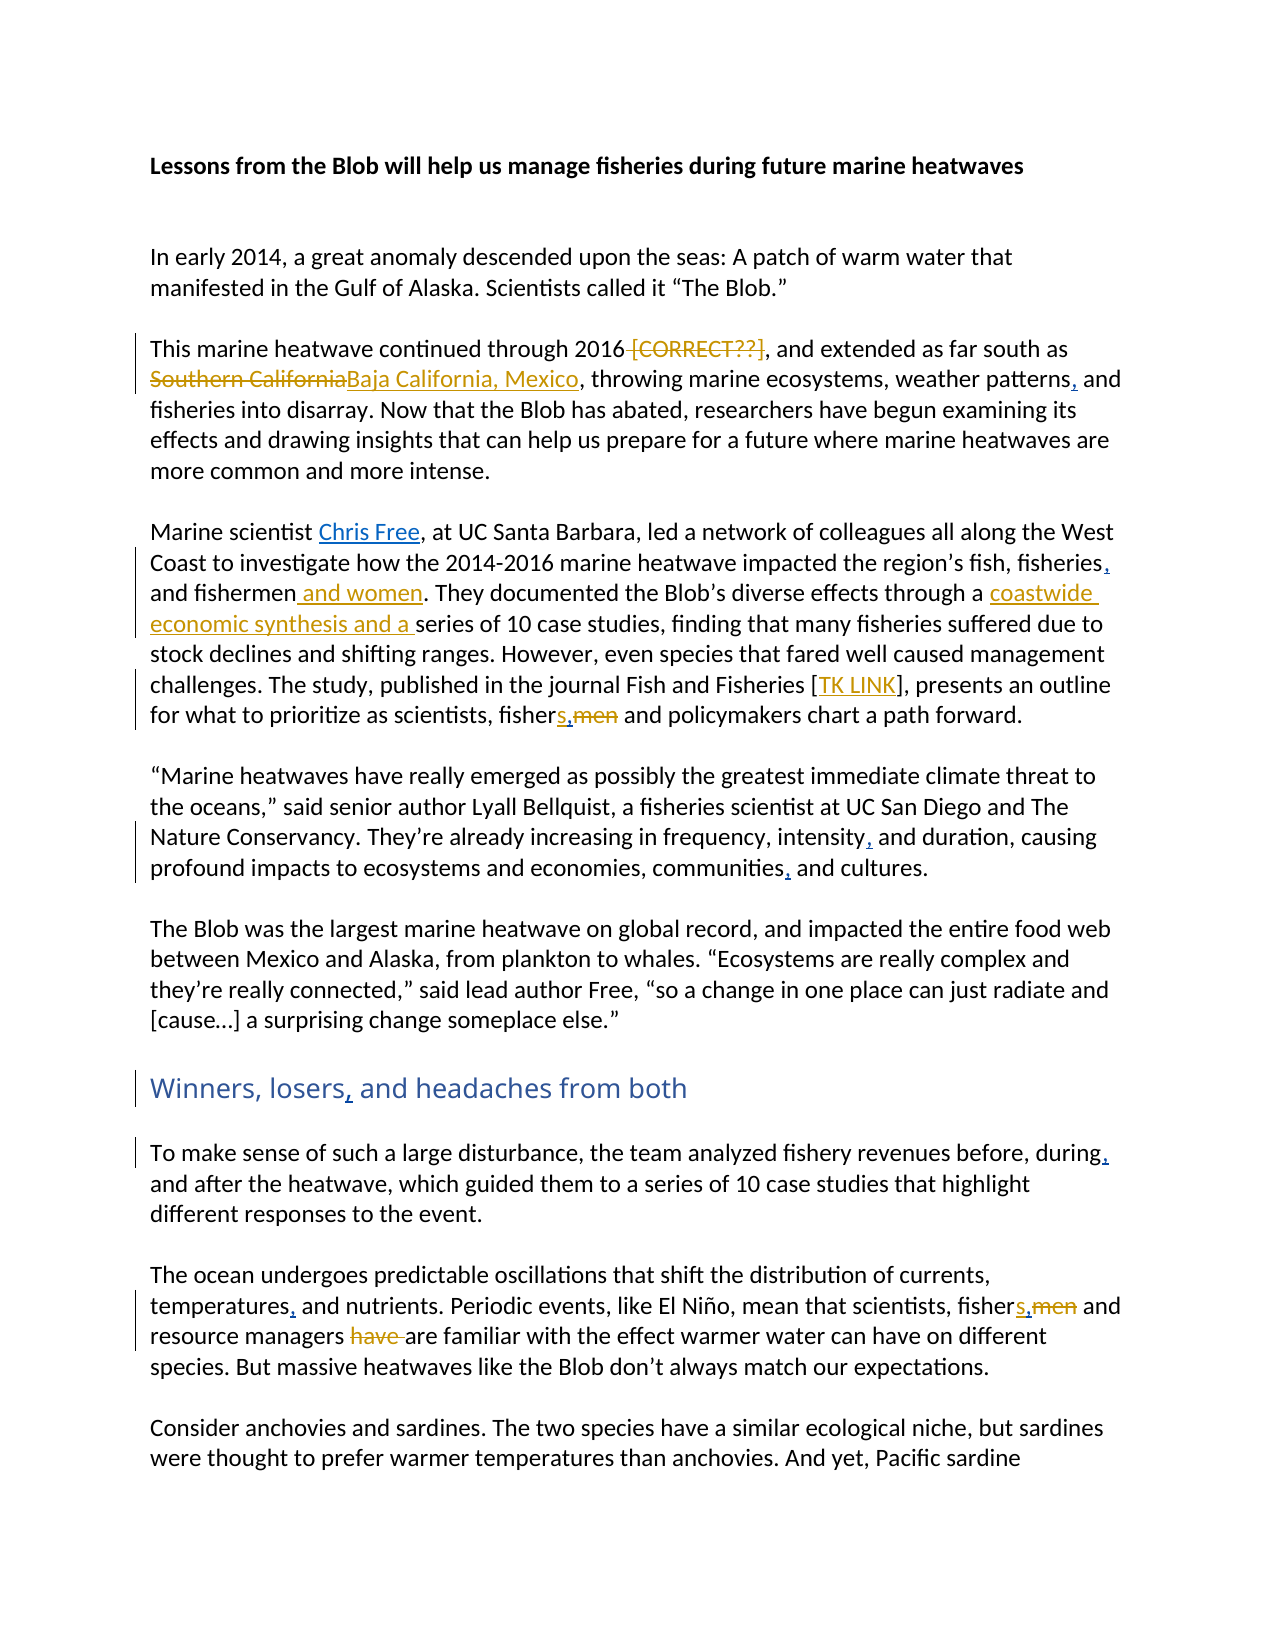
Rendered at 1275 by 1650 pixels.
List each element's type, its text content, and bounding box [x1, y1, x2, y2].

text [150, 1412, 1125, 1473]
text Marine scientist Chris Free, at UC Santa Barbara, led a network of colleagues all along the West Coast to investigate how the 2014-2016 marine heatwave impacted the region’s fish, fisheries and fishermen. They documented the Blob’s diverse effects through a series of 10 case studies, finding that many fisheries suffered due to stock declines and shifting ranges. However, even species that fared well caused management challenges. The study, published in the journal Fish and Fisheries [], presents an outline for what to prioritize as scientists, fisher and policymakers chart a path forward. [150, 516, 1125, 730]
text The ocean undergoes predictable oscillations that shift the distribution of currents, temperatures and nutrients. Periodic events, like El Niño, mean that scientists, fisher and resource managers are familiar with the effect warmer water can have on different species. But massive heatwaves like the Blob don’t always match our expectations. [150, 1259, 1125, 1381]
text This marine heatwave continued through 2016, and extended as far south as , throwing marine ecosystems, weather patterns and fisheries into disarray. Now that the Blob has abated, researchers have begun examining its effects and drawing insights that can help us prepare for a future where marine heatwaves are more common and more intense. [150, 333, 1125, 486]
text In early 2014, a great anomaly descended upon the seas: A patch of warm water that manifested in the Gulf of Alaska. Scientists called it “The Blob.” [150, 242, 1125, 303]
subtitle Winners, losers and headaches from both [150, 1070, 1125, 1107]
text The Blob was the largest marine heatwave on global record, and impacted the entire food web between Mexico and Alaska, from plankton to whales. “Ecosystems are really complex and they’re really connected,” said lead author Free, “so a change in one place can just radiate and [cause…] a surprising change someplace else.” [150, 913, 1125, 1035]
text “Marine heatwaves have really emerged as possibly the greatest immediate climate threat to the oceans,” said senior author Lyall Bellquist, a fisheries scientist at UC San Diego and The Nature Conservancy. They’re already increasing in frequency, intensity and duration, causing profound impacts to ecosystems and economies, communities and cultures. [150, 760, 1125, 882]
text Lessons from the Blob will help us manage fisheries during future marine heatwaves [150, 150, 1125, 181]
text To make sense of such a large disturbance, the team analyzed fishery revenues before, during and after the heatwave, which guided them to a series of 10 case studies that highlight different responses to the event. [150, 1137, 1125, 1229]
